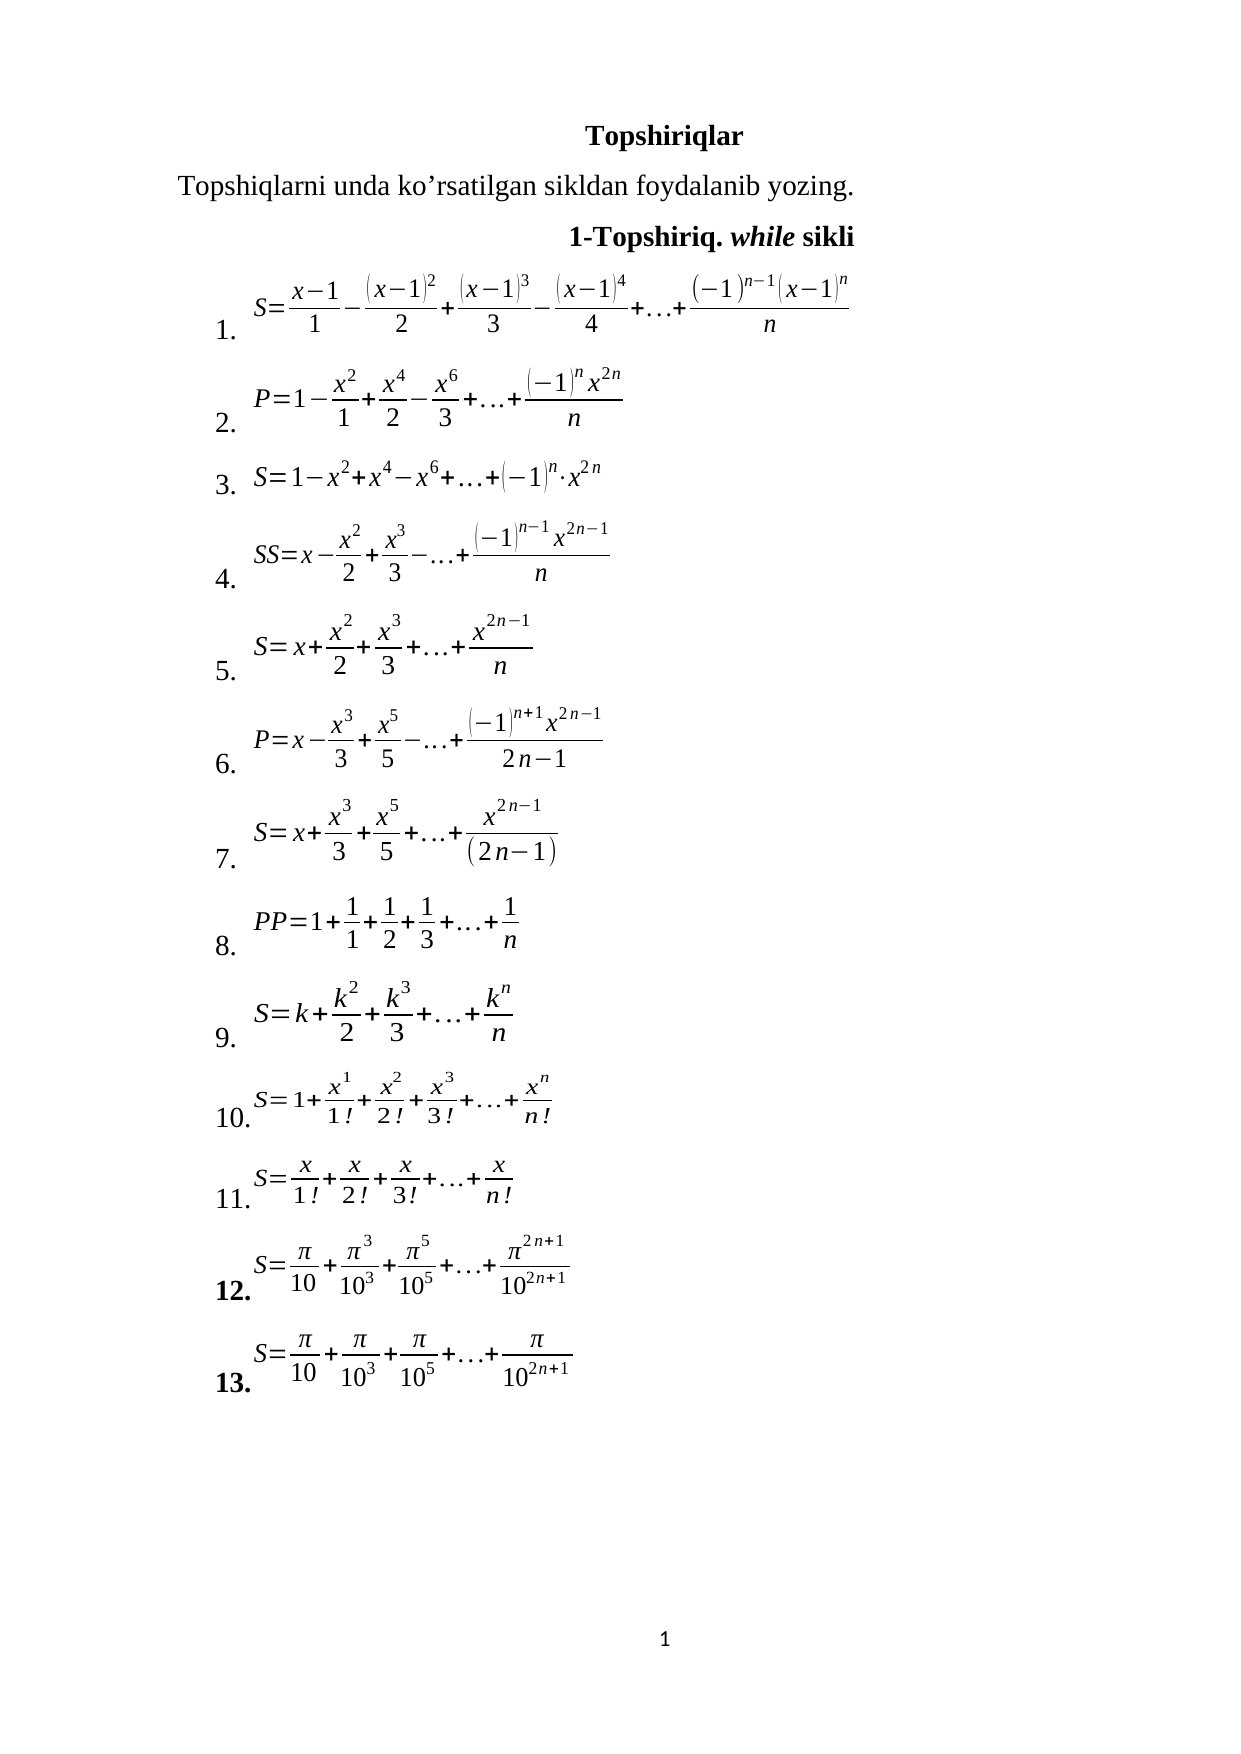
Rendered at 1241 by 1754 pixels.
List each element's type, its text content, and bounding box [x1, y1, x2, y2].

text 1-Topshiriq. while sikli [271, 219, 1152, 252]
text Topshiriqlar [177, 118, 1152, 152]
text Topshiqlarni unda ko’rsatilgan sikldan foydalanib yozing. [177, 168, 1152, 202]
